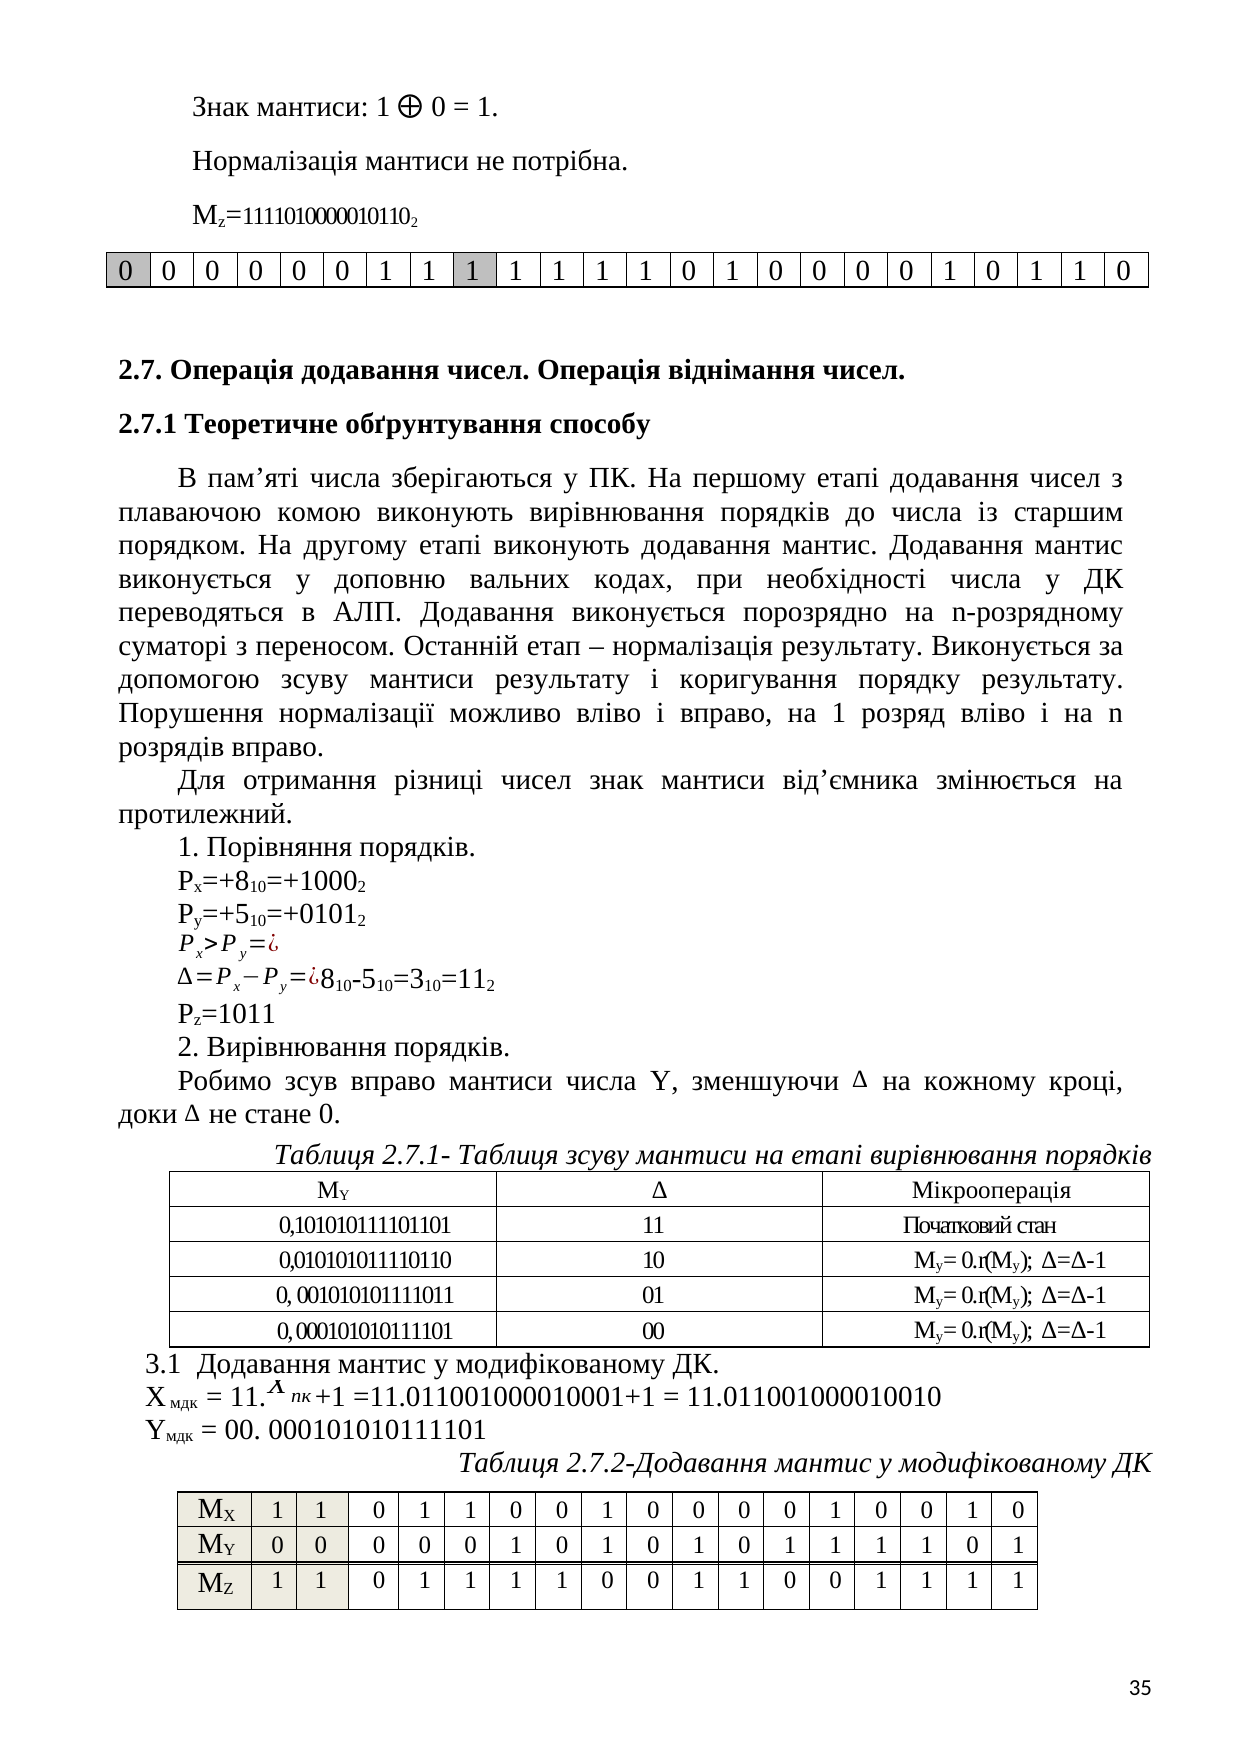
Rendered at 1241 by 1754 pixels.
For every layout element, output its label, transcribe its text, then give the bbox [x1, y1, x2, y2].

table_cell MY [178, 1527, 251, 1561]
table_header 0 [238, 253, 280, 286]
table_header 0 [758, 253, 800, 286]
table_cell 1 [855, 1527, 900, 1561]
table_header 1 [932, 253, 974, 286]
table_header 1 [399, 1493, 444, 1526]
table_header 1 [584, 253, 626, 286]
text 810-510=310=112 [118, 961, 1123, 996]
table_cell 1 [810, 1527, 854, 1561]
table_cell 1 [719, 1565, 763, 1609]
table_header 0 [1105, 253, 1148, 286]
table_header ∆ [497, 1172, 822, 1206]
table_cell My= 0.r(My); ∆=∆-1 [823, 1277, 1149, 1311]
table_cell 0 [297, 1527, 348, 1561]
table_header 0 [901, 1493, 946, 1526]
table_header 1 [1018, 253, 1061, 286]
text Mz=11110100000101102 [118, 197, 1152, 231]
table_cell 1 [992, 1527, 1037, 1561]
table_cell 0 [445, 1527, 489, 1561]
table_cell 1 [901, 1565, 946, 1609]
table_cell 1 [582, 1527, 626, 1561]
table_cell 0,010101011110110 [170, 1242, 496, 1276]
table_cell 0,101010111101101 [170, 1207, 496, 1241]
table_cell 0 [627, 1527, 672, 1561]
table_cell 1 [992, 1565, 1037, 1609]
text Робимо зсув вправо мантиси числа Y, зменшуючи на кожному кроці, доки не стане 0. [118, 1063, 1123, 1130]
table_cell 01 [497, 1277, 822, 1311]
table_cell 1 [855, 1565, 900, 1609]
table_cell 0 [349, 1527, 398, 1561]
table_cell 1 [673, 1565, 718, 1609]
table_header 0 [194, 253, 237, 286]
table_header MX [178, 1493, 251, 1526]
table_header 0 [673, 1493, 718, 1526]
table_cell 1 [252, 1565, 296, 1609]
text Таблиця 2.7.2-Додавання мантис у модифікованому ДК [182, 1446, 1152, 1479]
table_header 1 [947, 1493, 991, 1526]
text 3.1 Додавання мантис у модифікованому ДК. [145, 1347, 1152, 1380]
table_cell 1 [297, 1565, 348, 1609]
table_header 0 [107, 253, 150, 286]
text Px=+810=+10002 [118, 863, 1123, 896]
table_cell 1 [490, 1565, 535, 1609]
table_header 1 [582, 1493, 626, 1526]
table_header 1 [454, 253, 496, 286]
table_header 0 [490, 1493, 535, 1526]
table_cell 0 [536, 1527, 581, 1561]
table_cell 1 [764, 1527, 809, 1561]
table_cell 0 [399, 1527, 444, 1561]
table_header 1 [445, 1493, 489, 1526]
table_cell 1 [673, 1527, 718, 1561]
text 1. Порівняння порядків. [118, 829, 1123, 863]
table_cell 10 [497, 1242, 822, 1276]
table_cell 0 [719, 1527, 763, 1561]
table_header 1 [1062, 253, 1104, 286]
table_cell 0 [764, 1565, 809, 1609]
table_header 0 [324, 253, 366, 286]
table_cell 0 [349, 1565, 398, 1609]
table_header 0 [627, 1493, 672, 1526]
table_cell 1 [901, 1527, 946, 1561]
table_cell 1 [536, 1565, 581, 1609]
text 2.7. Операція додавання чисел. Операція віднімання чисел. [118, 352, 1152, 386]
text 2. Вирівнювання порядків. [118, 1029, 1123, 1063]
table_header 1 [497, 253, 540, 286]
table_header 1 [297, 1493, 348, 1526]
table_cell 1 [399, 1565, 444, 1609]
table_header 1 [411, 253, 453, 286]
table_header 0 [992, 1493, 1037, 1526]
table_cell 11 [497, 1207, 822, 1241]
text В пам’яті числа зберігаються у ПК. На першому етапі додавання чисел з плаваючою комою виконують вирівнювання порядків до числа із старшим порядком. На другому етапі виконують додавання мантис. Додавання мантис виконується у доповню вальних кодах, при необхідності числа у ДК переводяться в АЛП. Додавання виконується порозрядно на n-розрядному суматорі з переносом. Останній етап – нормалізація результату. Виконується за допомогою зсуву мантиси результату і коригування порядку результату. Порушення нормалізації можливо вліво і вправо, на 1 розряд вліво і на n розрядів вправо. [118, 460, 1123, 762]
text Таблиця 2.7.1- Таблиця зсуву мантиси на етапі вирівнювання порядків [182, 1137, 1152, 1170]
table_header 0 [845, 253, 887, 286]
table_cell 0, 000101010111101 [170, 1312, 496, 1346]
table_header 0 [151, 253, 193, 286]
table_cell 0 [947, 1527, 991, 1561]
text 2.7.1 Теоретичне обґрунтування способу [118, 407, 1152, 440]
text Py=+510=+01012 [118, 896, 1123, 930]
table_header 0 [855, 1493, 900, 1526]
table_cell Початковий стан [823, 1207, 1149, 1241]
table_cell 00 [497, 1312, 822, 1346]
table_header 0 [975, 253, 1017, 286]
table_header MY [170, 1172, 496, 1206]
text Yмдк = 00. 000101010111101 [145, 1413, 1152, 1446]
table_cell 0 [252, 1527, 296, 1561]
table_header 1 [714, 253, 757, 286]
text Для отримання різниці чисел знак мантиси від’ємника змінюється на протилежний. [118, 762, 1123, 829]
table_cell 0 [810, 1565, 854, 1609]
text Знак мантиси: 1 0 = 1. [118, 89, 1152, 122]
table_header 0 [671, 253, 713, 286]
table_cell 1 [490, 1527, 535, 1561]
table_header 1 [810, 1493, 854, 1526]
table_header Мікрооперація [823, 1172, 1149, 1206]
table_cell My= 0.r(My); ∆=∆-1 [823, 1312, 1149, 1346]
table_cell 0 [627, 1565, 672, 1609]
table_cell MZ [178, 1565, 251, 1609]
table_header 0 [281, 253, 323, 286]
table_header 0 [888, 253, 931, 286]
table_cell 1 [445, 1565, 489, 1609]
table_header 0 [536, 1493, 581, 1526]
table_header 0 [764, 1493, 809, 1526]
table_cell 0, 001010101111011 [170, 1277, 496, 1311]
table_cell 0 [582, 1565, 626, 1609]
text Pz=1011 [118, 996, 1123, 1029]
text Нормалізація мантиси не потрібна. [118, 143, 1152, 177]
table_header 0 [719, 1493, 763, 1526]
table_header 0 [349, 1493, 398, 1526]
table_header 1 [367, 253, 410, 286]
table_header 1 [541, 253, 583, 286]
table_cell 1 [947, 1565, 991, 1609]
table_header 0 [801, 253, 844, 286]
table_header 1 [627, 253, 670, 286]
table_cell My= 0.r(My); ∆=∆-1 [823, 1242, 1149, 1276]
table_header 1 [252, 1493, 296, 1526]
text X мдк = 11.+1 =11.011001000010001+1 = 11.011001000010010 [145, 1380, 1152, 1413]
